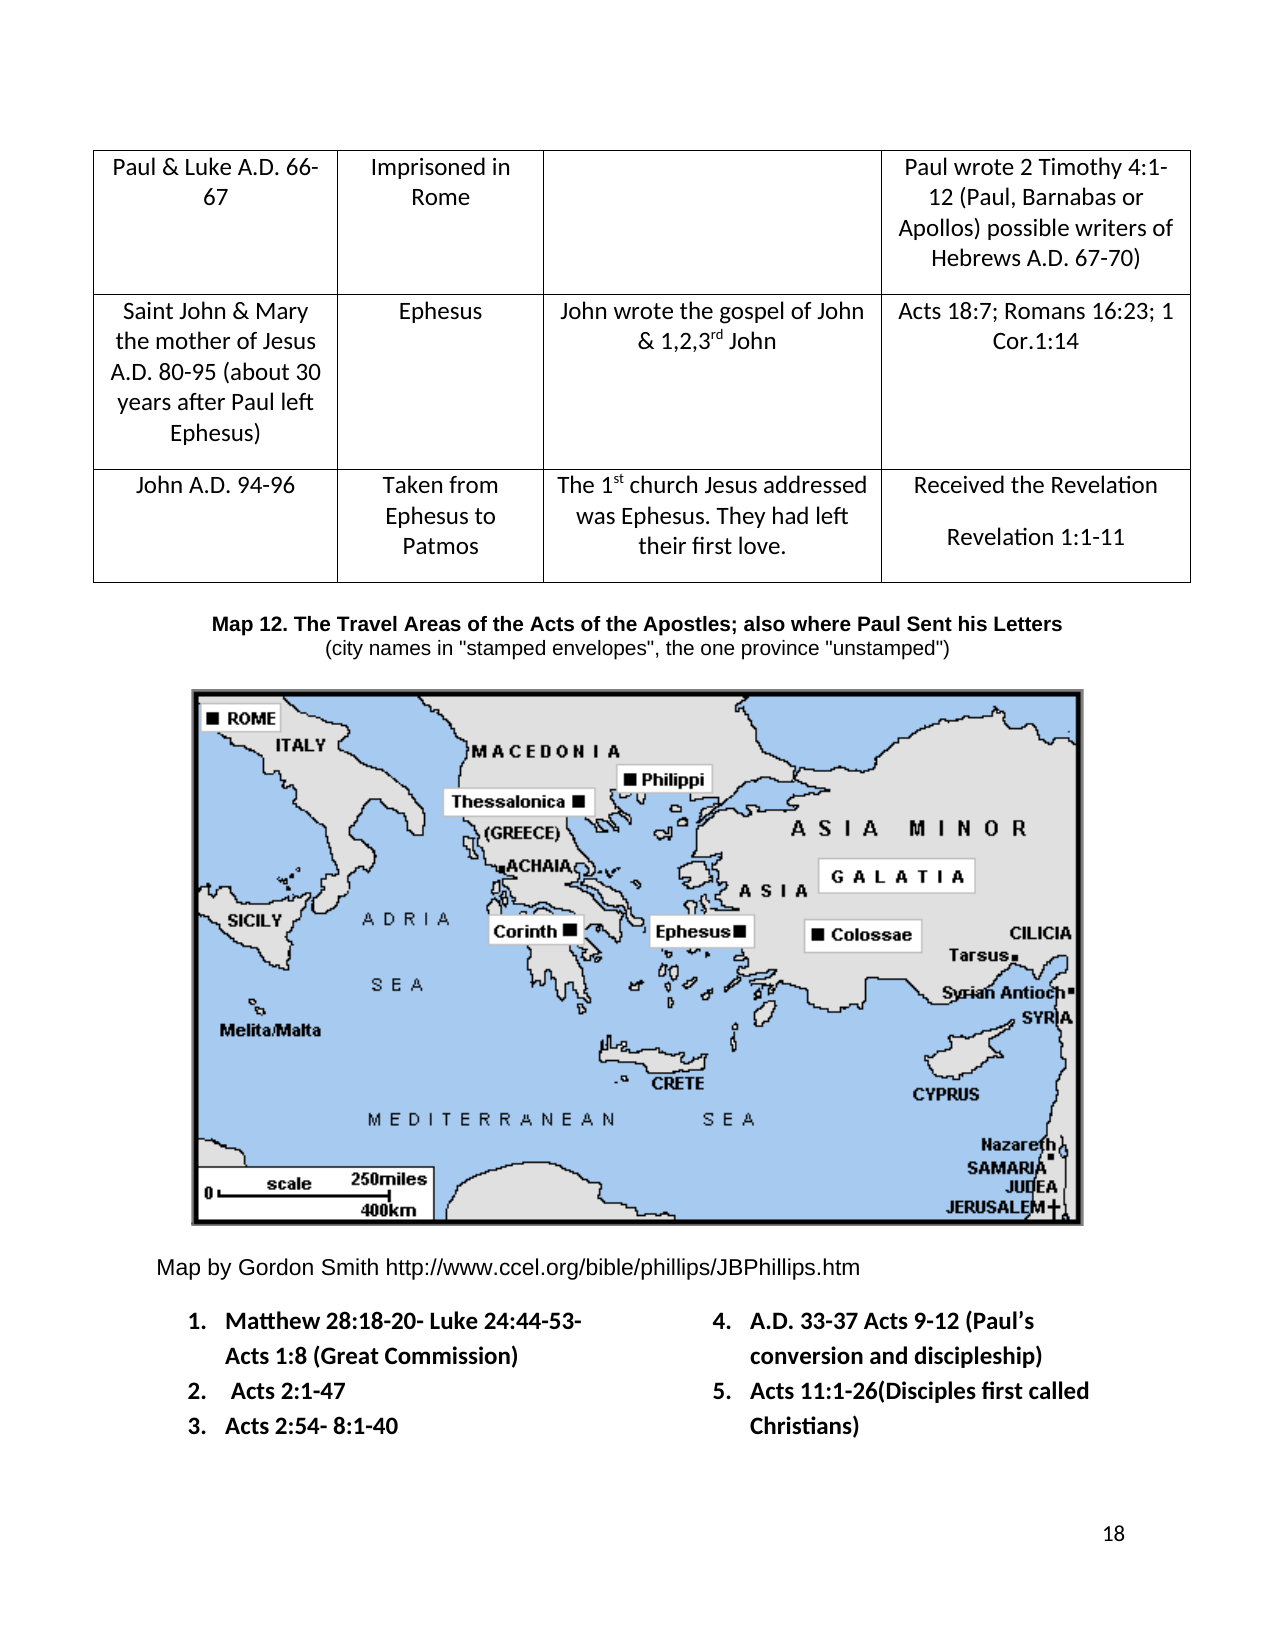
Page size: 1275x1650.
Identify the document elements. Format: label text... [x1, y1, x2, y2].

table_cell Ephesus [338, 295, 543, 468]
list Acts 2:1-47 [187, 1375, 600, 1406]
text Map 12. The Travel Areas of the Acts of the Apostles; also where Paul Sent his Letters (city names in "stamped envelopes", the one province "unstamped") [150, 612, 1125, 660]
table_cell John A.D. 94-96 [94, 470, 337, 582]
table_cell Imprisoned in Rome [338, 151, 543, 294]
table_cell John wrote the gospel of John & 1,2,3rd John [544, 295, 881, 468]
table_cell Taken from Ephesus to Patmos [338, 470, 543, 582]
table_cell Received the Revelation Revelation 1:1-11 [882, 470, 1190, 582]
table_cell Paul wrote 2 Timothy 4:1-12 (Paul, Barnabas or Apollos) possible writers of Hebrews A.D. 67-70) [882, 151, 1190, 294]
table_cell Paul & Luke A.D. 66-67 [94, 151, 337, 294]
picture [191, 689, 1084, 1226]
list A.D. 33-37 Acts 9-12 (Paul’s conversion and discipleship) [712, 1305, 1125, 1371]
table_cell [544, 151, 881, 294]
list Acts 2:54- 8:1-40 [187, 1410, 600, 1441]
table_cell The 1st church Jesus addressed was Ephesus. They had left their first love. [544, 470, 881, 582]
list Acts 11:1-26(Disciples first called Christians) [712, 1375, 1125, 1441]
table_cell Saint John & Mary the mother of Jesus A.D. 80-95 (about 30 years after Paul left Ephesus) [94, 295, 337, 468]
list Matthew 28:18-20- Luke 24:44-53-Acts 1:8 (Great Commission) [187, 1305, 600, 1371]
text Map by Gordon Smith http://www.ccel.org/bible/phillips/JBPhillips.htm [150, 1254, 1125, 1281]
table_cell Acts 18:7; Romans 16:23; 1 Cor.1:14 [882, 295, 1190, 468]
